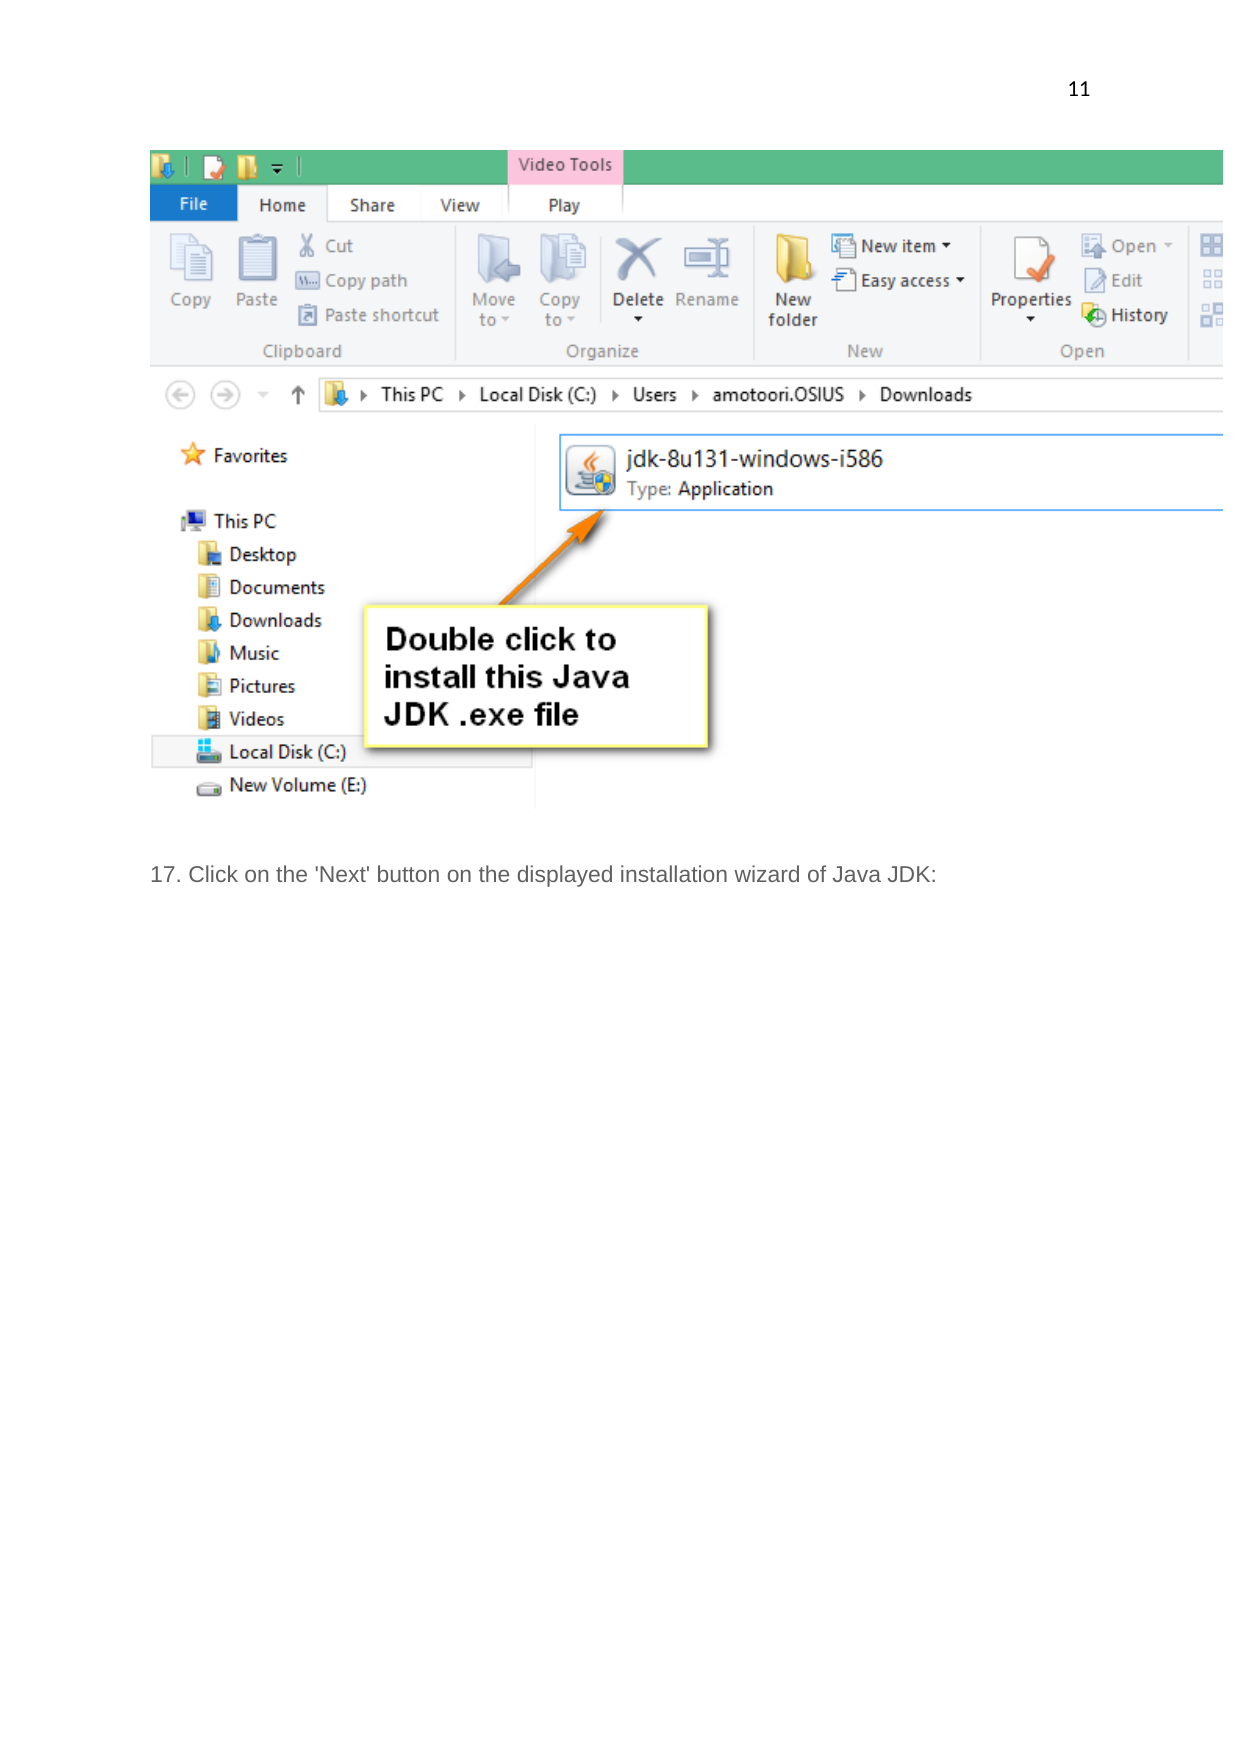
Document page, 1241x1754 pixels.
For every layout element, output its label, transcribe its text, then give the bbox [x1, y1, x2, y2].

picture [150, 150, 1224, 809]
text 17. Click on the 'Next' button on the displayed installation wizard of Java JDK: [150, 809, 1090, 887]
